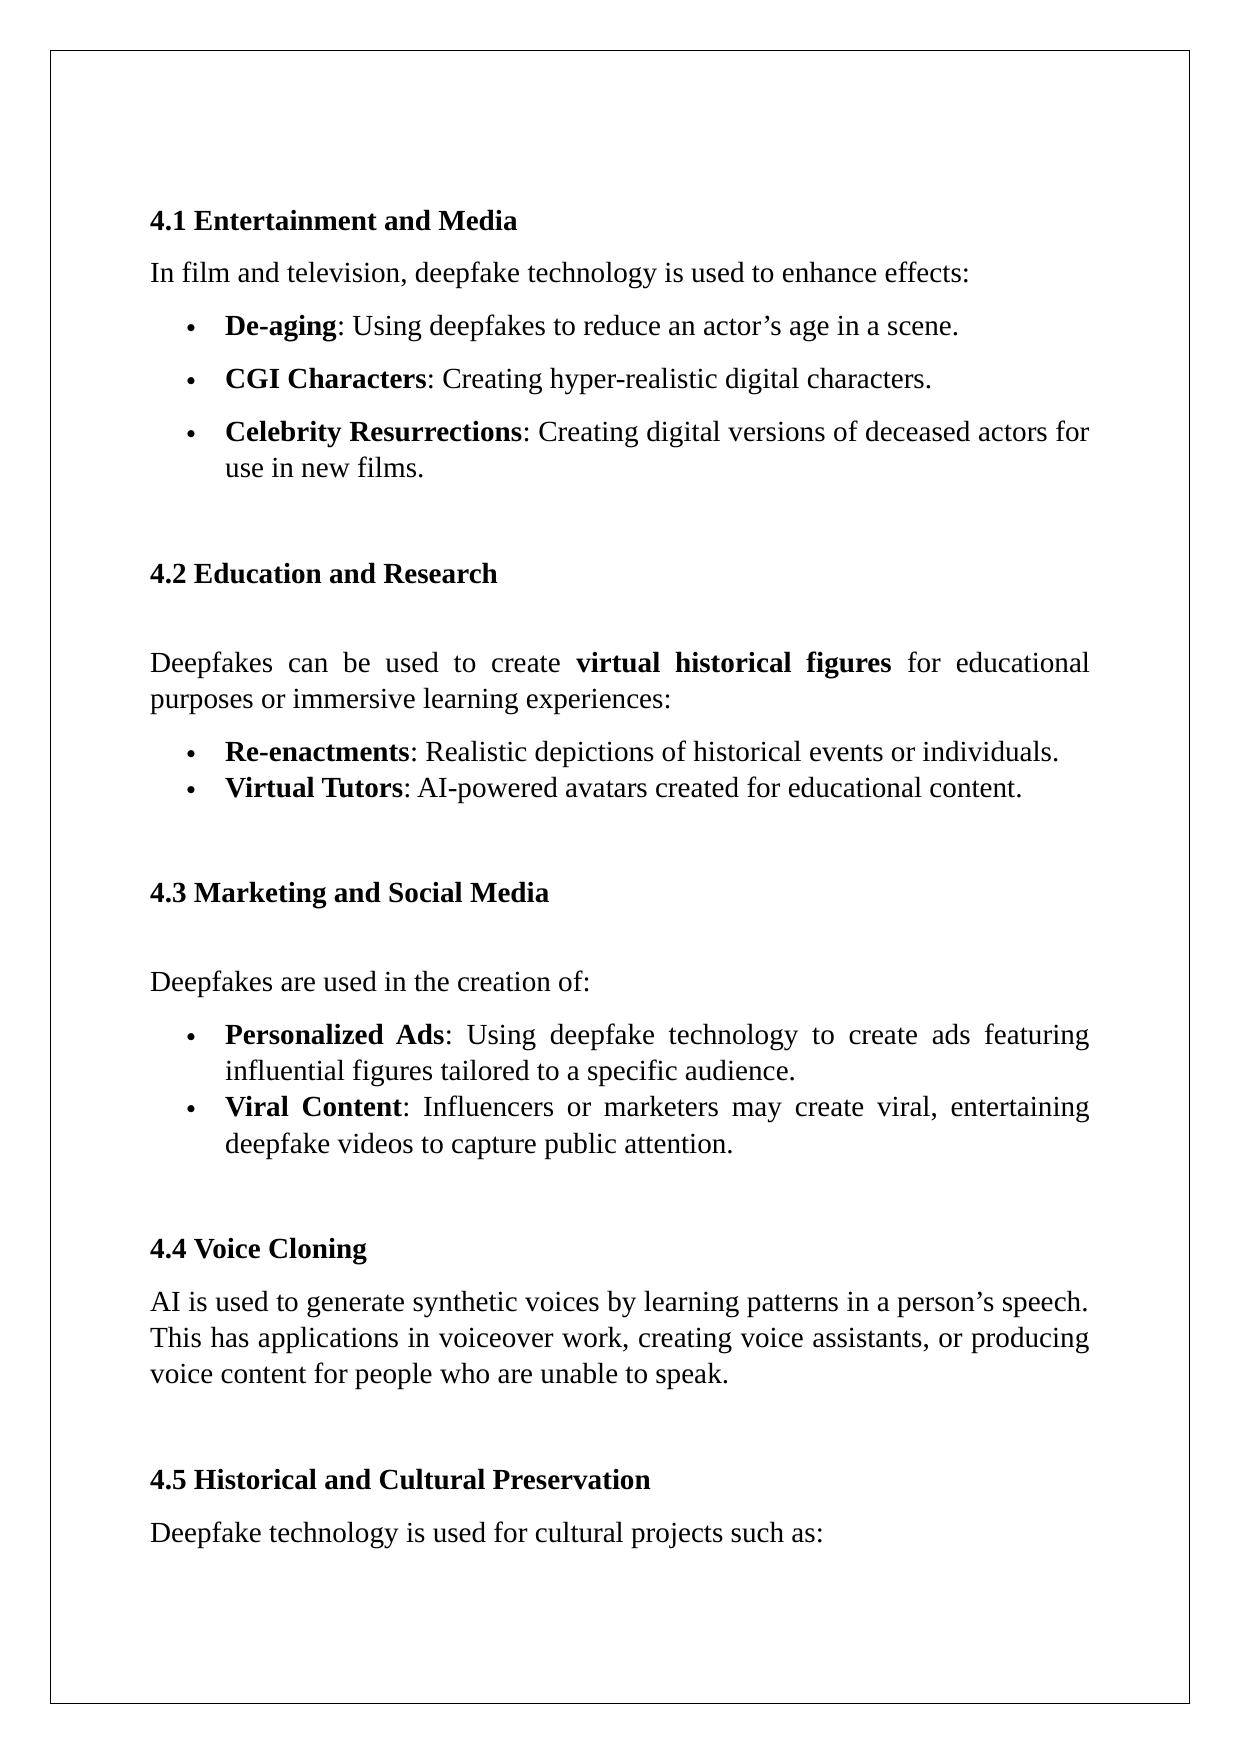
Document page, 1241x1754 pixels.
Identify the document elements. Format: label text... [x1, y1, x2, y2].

text Deepfakes are used in the creation of: [150, 964, 1090, 998]
list CGI Characters: Creating hyper-realistic digital characters. [187, 361, 1090, 395]
list Marketing and Social Media [150, 876, 1090, 909]
list Personalized Ads: Using deepfake technology to create ads featuring influential figures tailored to a specific audience. [187, 1017, 1090, 1087]
list Voice Cloning [150, 1231, 1090, 1265]
list Virtual Tutors: AI-powered avatars created for educational content. [187, 770, 1090, 803]
text Deepfakes can be used to create virtual historical figures for educational purposes or immersive learning experiences: [150, 645, 1090, 714]
list Re-enactments: Realistic depictions of historical events or individuals. [187, 734, 1090, 767]
list Celebrity Resurrections: Creating digital versions of deceased actors for use in new films. [187, 414, 1090, 484]
text In film and television, deepfake technology is used to enhance effects: [150, 256, 1090, 289]
list De-aging: Using deepfakes to reduce an actor’s age in a scene. [187, 308, 1090, 342]
text 4.1 Entertainment and Media [150, 203, 1090, 236]
list Education and Research [150, 556, 1090, 589]
text Deepfake technology is used for cultural projects such as: [150, 1515, 1090, 1548]
text AI is used to generate synthetic voices by learning patterns in a person’s speech. This has applications in voiceover work, creating voice assistants, or producing voice content for people who are unable to speak. [150, 1284, 1090, 1390]
list Viral Content: Influencers or marketers may create viral, entertaining deepfake videos to capture public attention. [187, 1089, 1090, 1159]
list Historical and Cultural Preservation [150, 1462, 1090, 1496]
